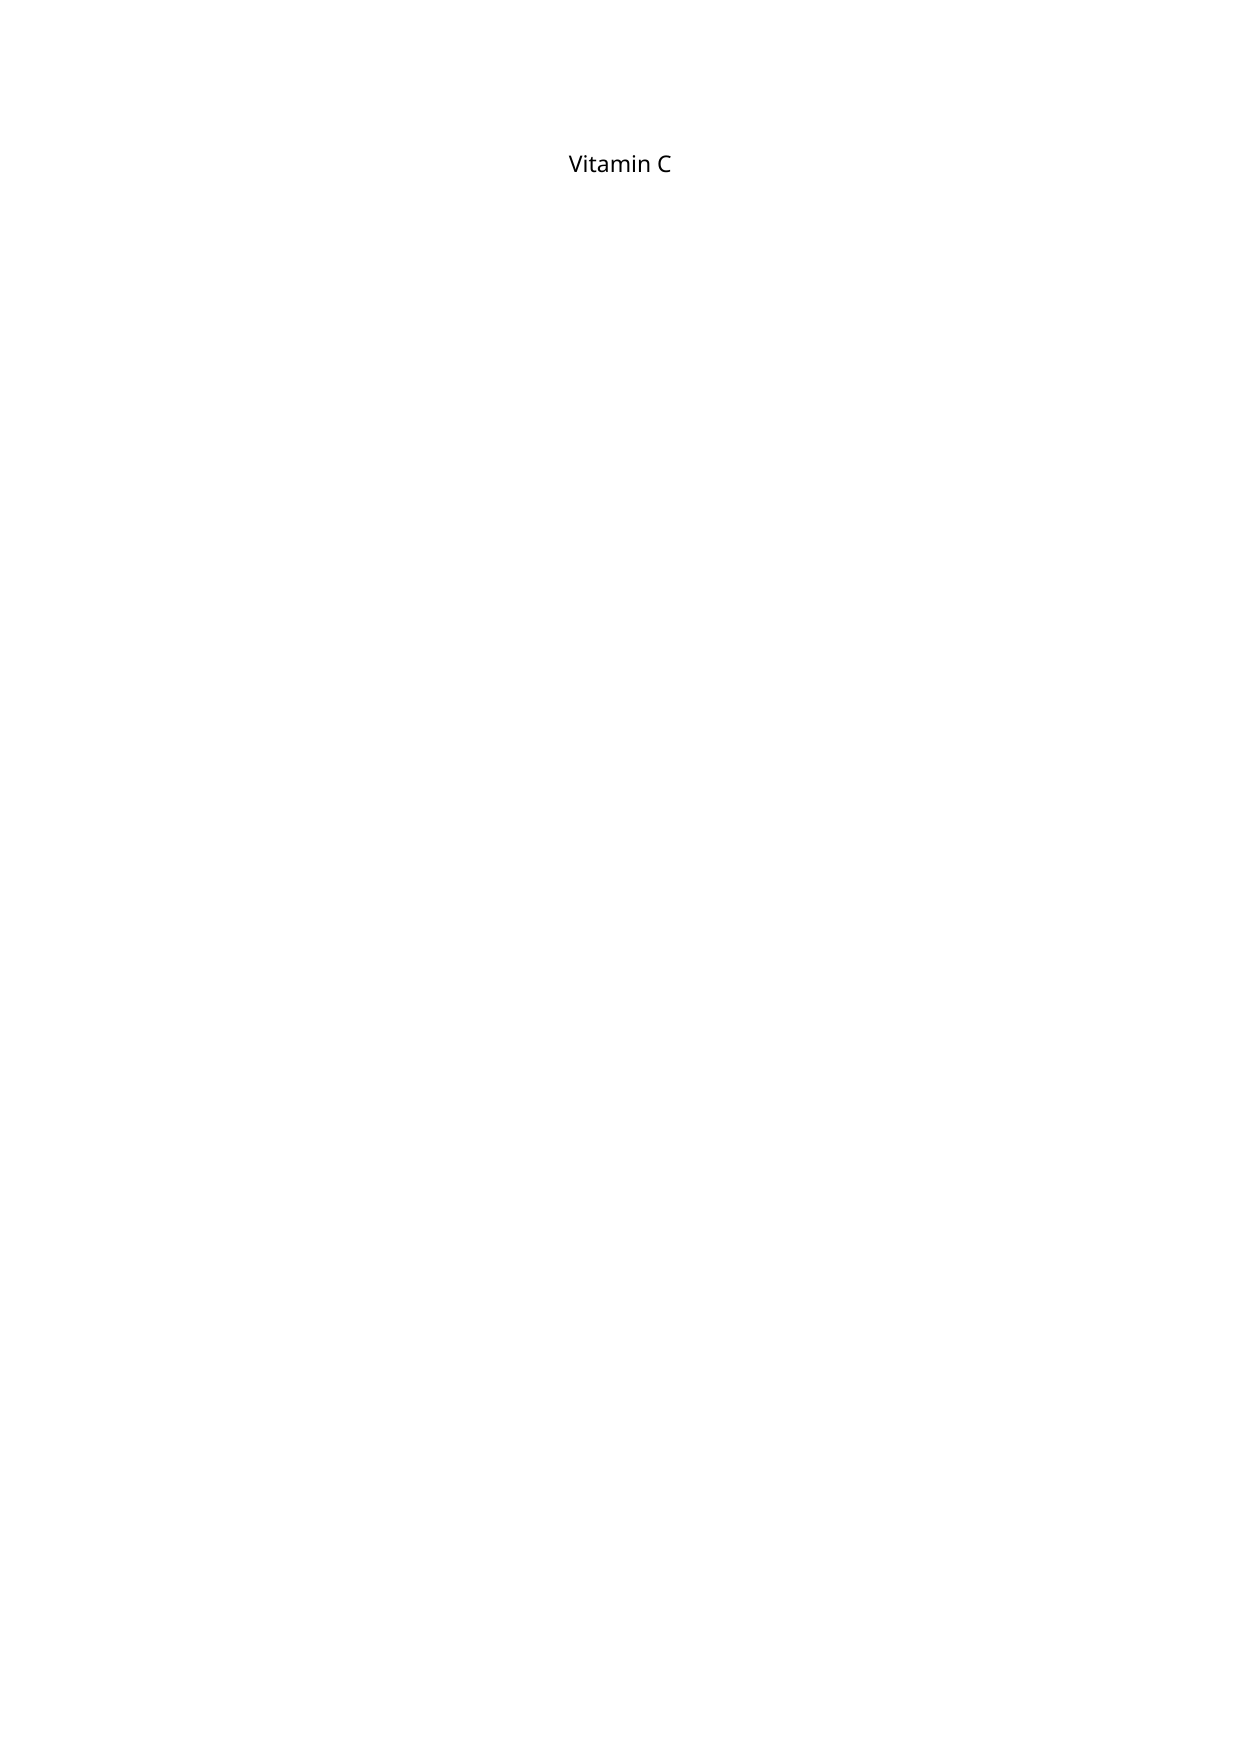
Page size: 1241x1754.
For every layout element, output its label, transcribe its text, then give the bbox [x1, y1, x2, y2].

text Vitamin C [148, 148, 1093, 179]
